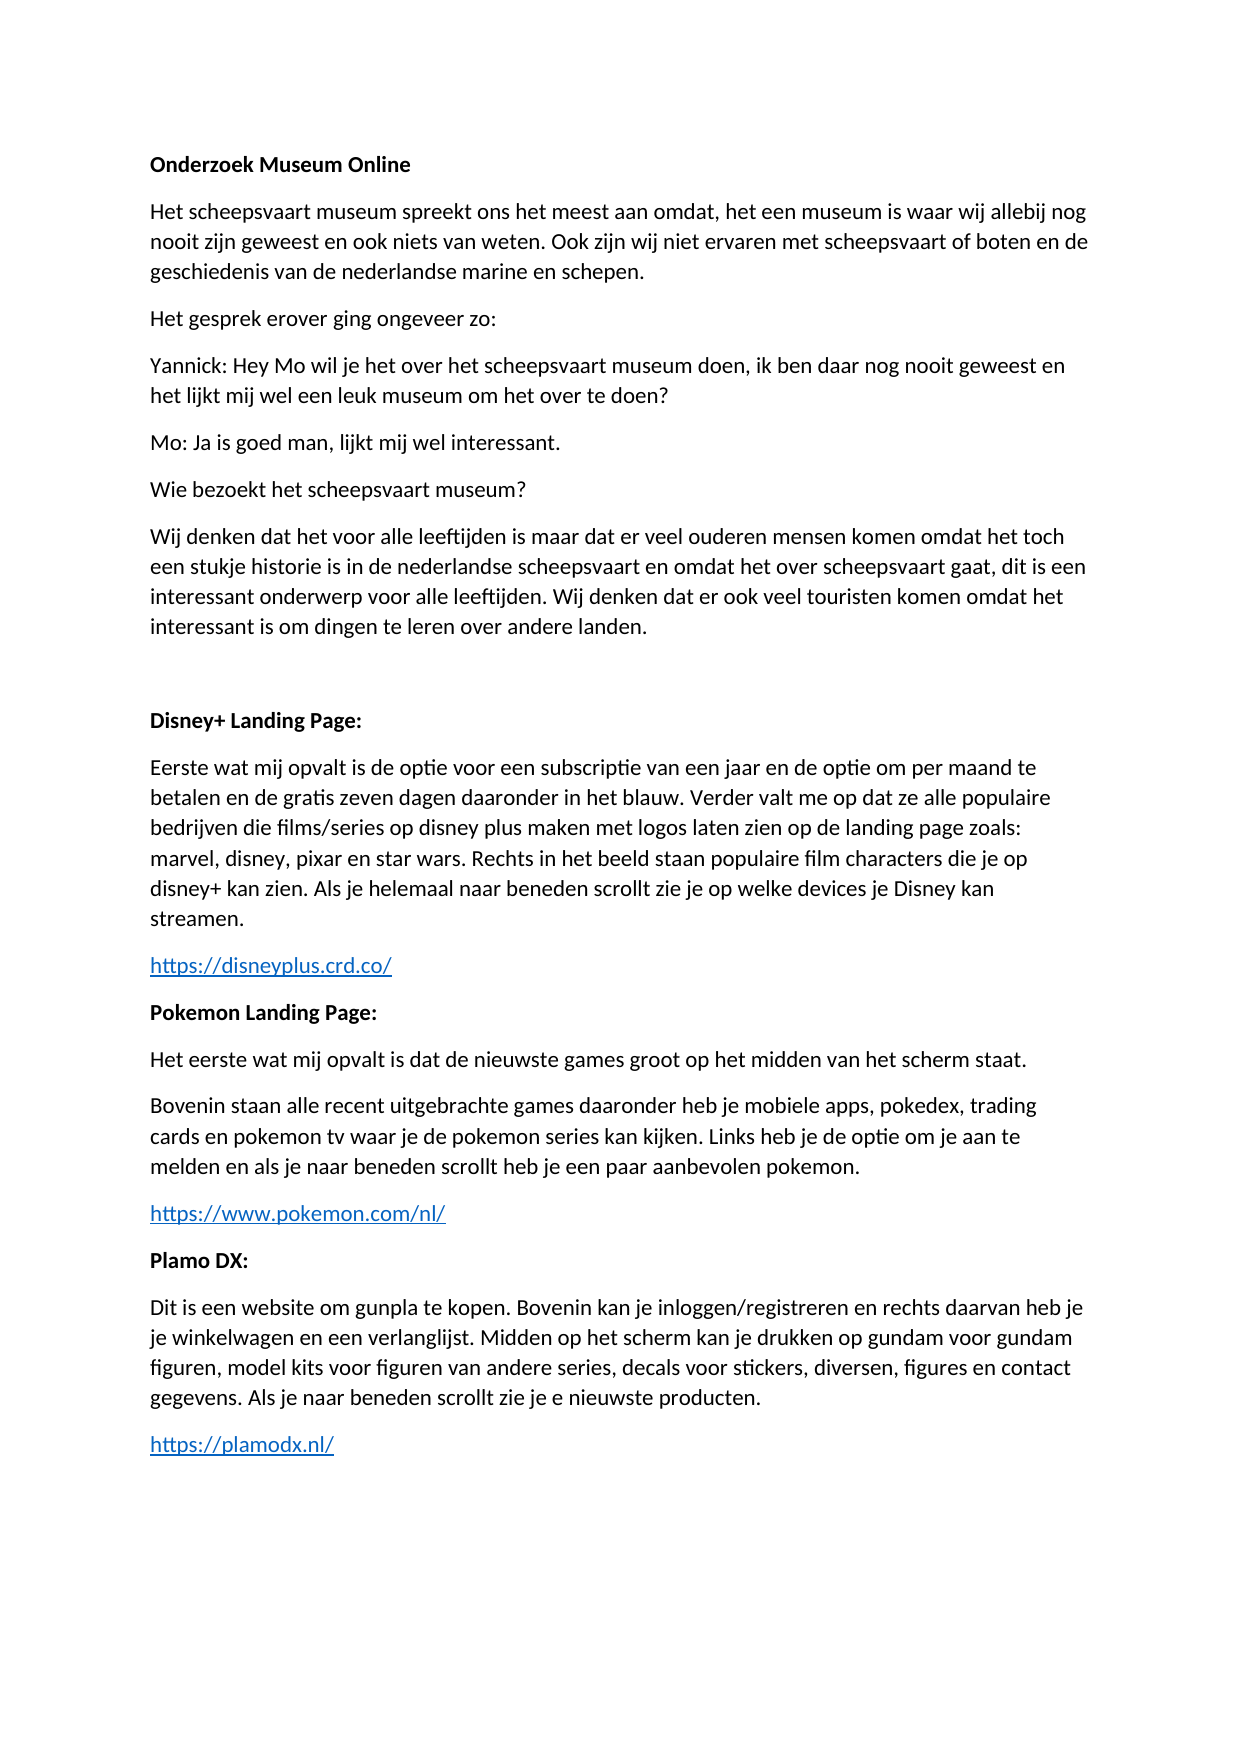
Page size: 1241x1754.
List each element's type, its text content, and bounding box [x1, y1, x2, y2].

text https://plamodx.nl/ [150, 1430, 1090, 1458]
text Pokemon Landing Page: [150, 998, 1090, 1026]
text https://www.pokemon.com/nl/ [150, 1199, 1090, 1227]
text Het gesprek erover ging ongeveer zo: [150, 304, 1090, 332]
text Plamo DX: [150, 1246, 1090, 1274]
text Onderzoek Museum Online [150, 150, 1090, 178]
text Bovenin staan alle recent uitgebrachte games daaronder heb je mobiele apps, pokedex, trading cards en pokemon tv waar je de pokemon series kan kijken. Links heb je de optie om je aan te melden en als je naar beneden scrollt heb je een paar aanbevolen pokemon. [150, 1092, 1090, 1180]
text Wie bezoekt het scheepsvaart museum? [150, 475, 1090, 503]
text Het scheepsvaart museum spreekt ons het meest aan omdat, het een museum is waar wij allebij nog nooit zijn geweest en ook niets van weten. Ook zijn wij niet ervaren met scheepsvaart of boten en de geschiedenis van de nederlandse marine en schepen. [150, 197, 1090, 285]
text Dit is een website om gunpla te kopen. Bovenin kan je inloggen/registreren en rechts daarvan heb je je winkelwagen en een verlanglijst. Midden op het scherm kan je drukken op gundam voor gundam figuren, model kits voor figuren van andere series, decals voor stickers, diversen, figures en contact gegevens. Als je naar beneden scrollt zie je e nieuwste producten. [150, 1293, 1090, 1411]
text Eerste wat mij opvalt is de optie voor een subscriptie van een jaar en de optie om per maand te betalen en de gratis zeven dagen daaronder in het blauw. Verder valt me op dat ze alle populaire bedrijven die films/series op disney plus maken met logos laten zien op de landing page zoals: marvel, disney, pixar en star wars. Rechts in het beeld staan populaire film characters die je op disney+ kan zien. Als je helemaal naar beneden scrollt zie je op welke devices je Disney kan streamen. [150, 753, 1090, 932]
text Het eerste wat mij opvalt is dat de nieuwste games groot op het midden van het scherm staat. [150, 1045, 1090, 1073]
text https://disneyplus.crd.co/ [150, 951, 1090, 979]
text Yannick: Hey Mo wil je het over het scheepsvaart museum doen, ik ben daar nog nooit geweest en het lijkt mij wel een leuk museum om het over te doen? [150, 351, 1090, 409]
text Mo: Ja is goed man, lijkt mij wel interessant. [150, 428, 1090, 456]
text Wij denken dat het voor alle leeftijden is maar dat er veel ouderen mensen komen omdat het toch een stukje historie is in de nederlandse scheepsvaart en omdat het over scheepsvaart gaat, dit is een interessant onderwerp voor alle leeftijden. Wij denken dat er ook veel touristen komen omdat het interessant is om dingen te leren over andere landen. [150, 522, 1090, 641]
text Disney+ Landing Page: [150, 706, 1090, 734]
